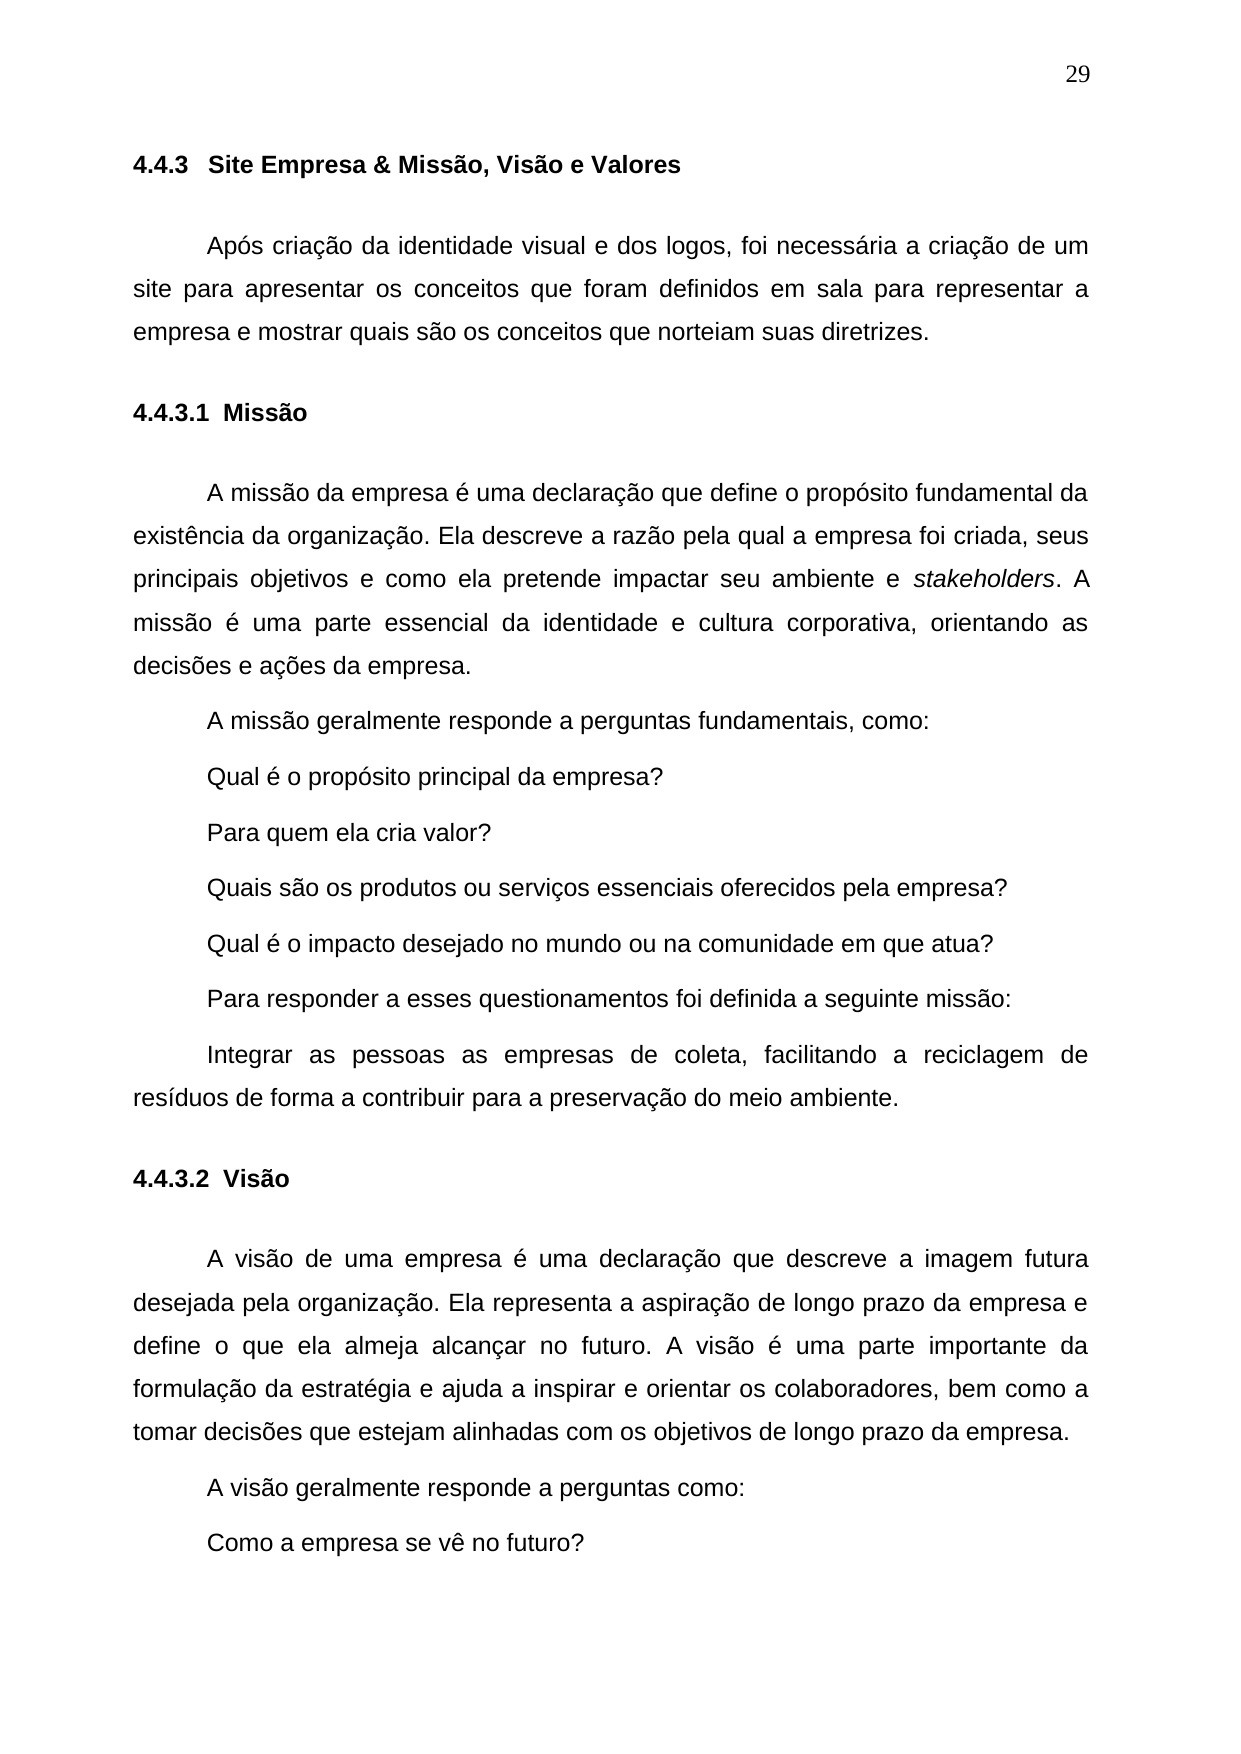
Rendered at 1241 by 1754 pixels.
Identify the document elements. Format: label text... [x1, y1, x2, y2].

subtitle Site Empresa & Missão, Visão e Valores [133, 150, 1090, 179]
text A visão de uma empresa é uma declaração que descreve a imagem futura desejada pela organização. Ela representa a aspiração de longo prazo da empresa e define o que ela almeja alcançar no futuro. A visão é uma parte importante da formulação da estratégia e ajuda a inspirar e orientar os colaboradores, bem como a tomar decisões que estejam alinhadas com os objetivos de longo prazo da empresa. [133, 1244, 1090, 1446]
text A missão geralmente responde a perguntas fundamentais, como: [133, 706, 1090, 735]
text A visão geralmente responde a perguntas como: [133, 1472, 1090, 1501]
text A missão da empresa é uma declaração que define o propósito fundamental da existência da organização. Ela descreve a razão pela qual a empresa foi criada, seus principais objetivos e como ela pretende impactar seu ambiente e stakeholders. A missão é uma parte essencial da identidade e cultura corporativa, orientando as decisões e ações da empresa. [133, 478, 1090, 679]
text Qual é o impacto desejado no mundo ou na comunidade em que atua? [133, 929, 1090, 957]
text Integrar as pessoas as empresas de coleta, facilitando a reciclagem de resíduos de forma a contribuir para a preservação do meio ambiente. [133, 1040, 1090, 1112]
subtitle Missão [133, 397, 1090, 426]
text Qual é o propósito principal da empresa? [133, 762, 1090, 791]
text Quais são os produtos ou serviços essenciais oferecidos pela empresa? [133, 873, 1090, 902]
subtitle Visão [133, 1164, 1090, 1192]
text Como a empresa se vê no futuro? [133, 1528, 1090, 1557]
text Após criação da identidade visual e dos logos, foi necessária a criação de um site para apresentar os conceitos que foram definidos em sala para representar a empresa e mostrar quais são os conceitos que norteiam suas diretrizes. [133, 231, 1090, 346]
text Para responder a esses questionamentos foi definida a seguinte missão: [133, 984, 1090, 1013]
text Para quem ela cria valor? [133, 817, 1090, 846]
